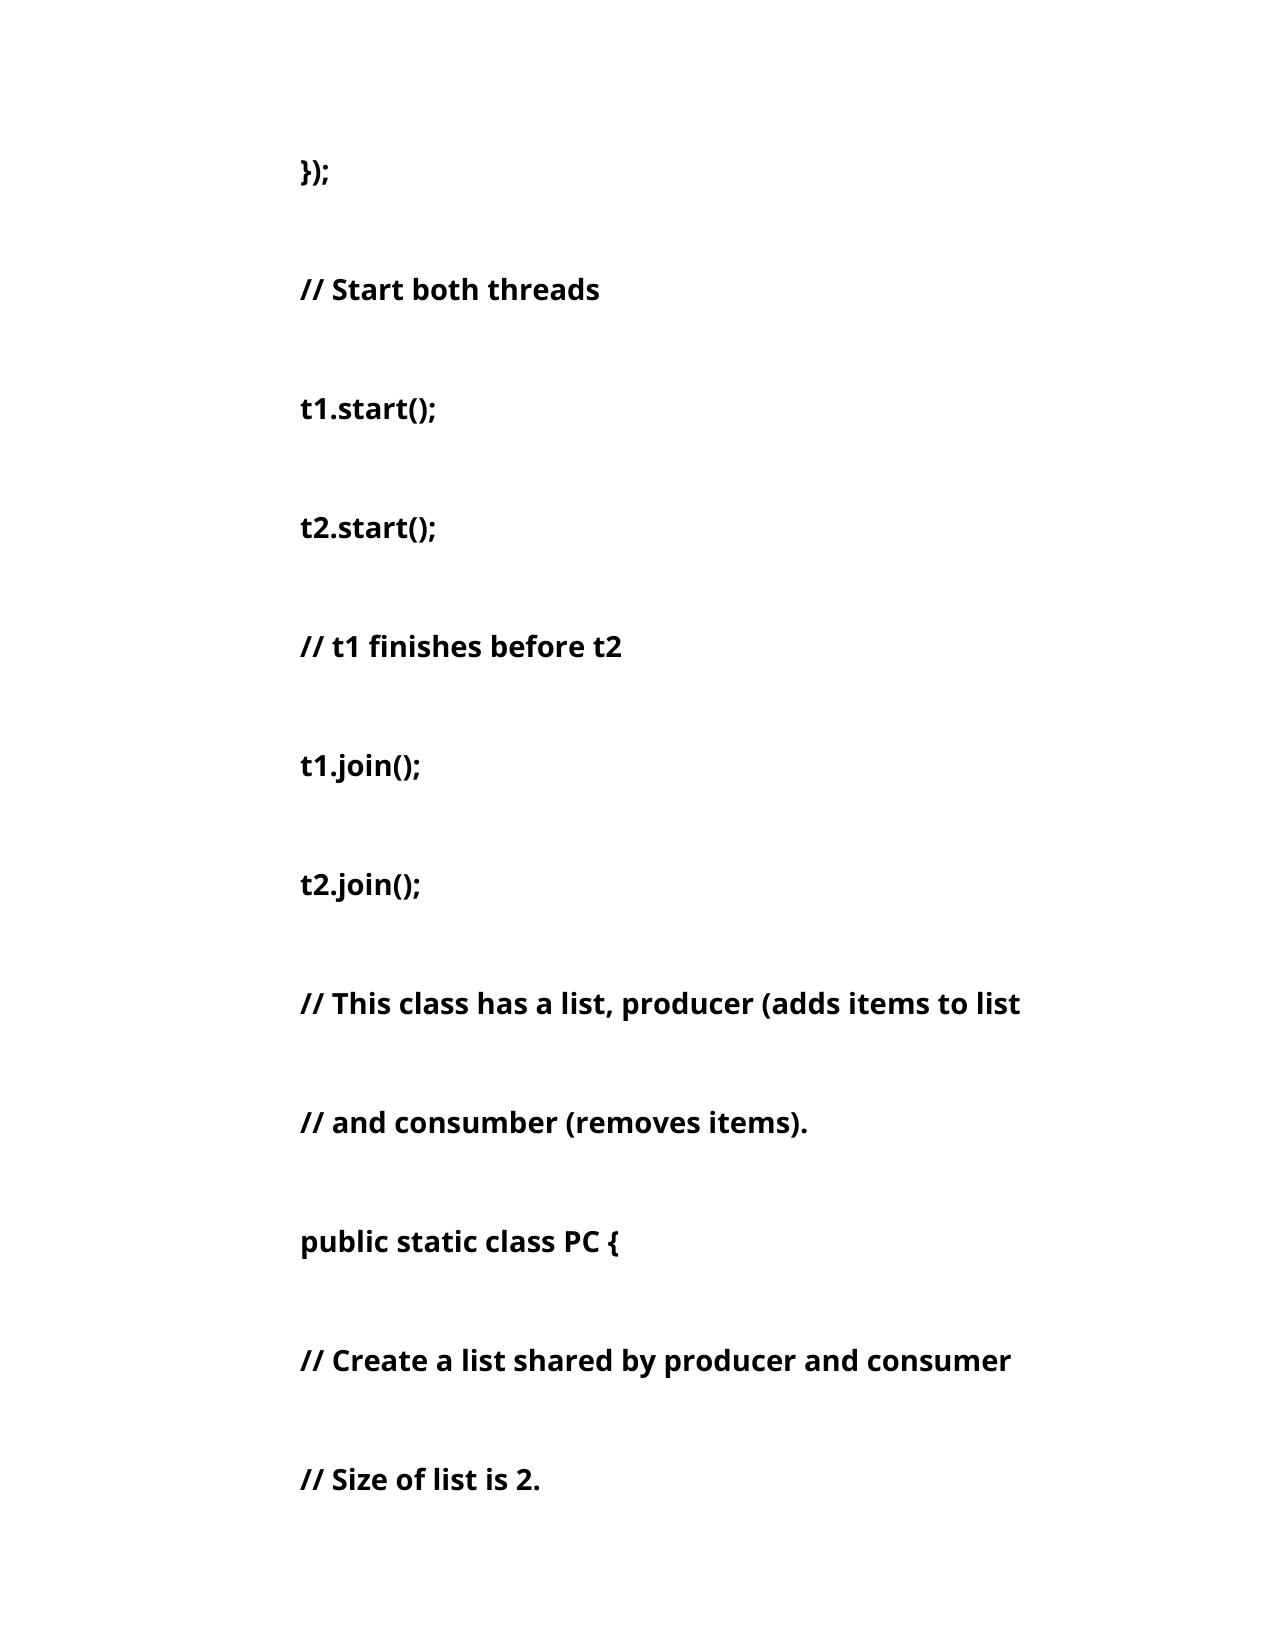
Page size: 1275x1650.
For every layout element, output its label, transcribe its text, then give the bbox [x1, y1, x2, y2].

text t2.start(); [300, 507, 1125, 547]
text // This class has a list, producer (adds items to list [300, 983, 1125, 1023]
text }); [300, 150, 1125, 190]
text public static class PC { [300, 1222, 1125, 1261]
text // t1 finishes before t2 [300, 626, 1125, 666]
text // Create a list shared by producer and consumer [300, 1341, 1125, 1380]
text // Size of list is 2. [300, 1460, 1125, 1499]
text t2.join(); [300, 864, 1125, 904]
text t1.start(); [300, 388, 1125, 428]
text // and consumber (removes items). [300, 1102, 1125, 1142]
text // Start both threads [300, 269, 1125, 309]
text t1.join(); [300, 745, 1125, 785]
